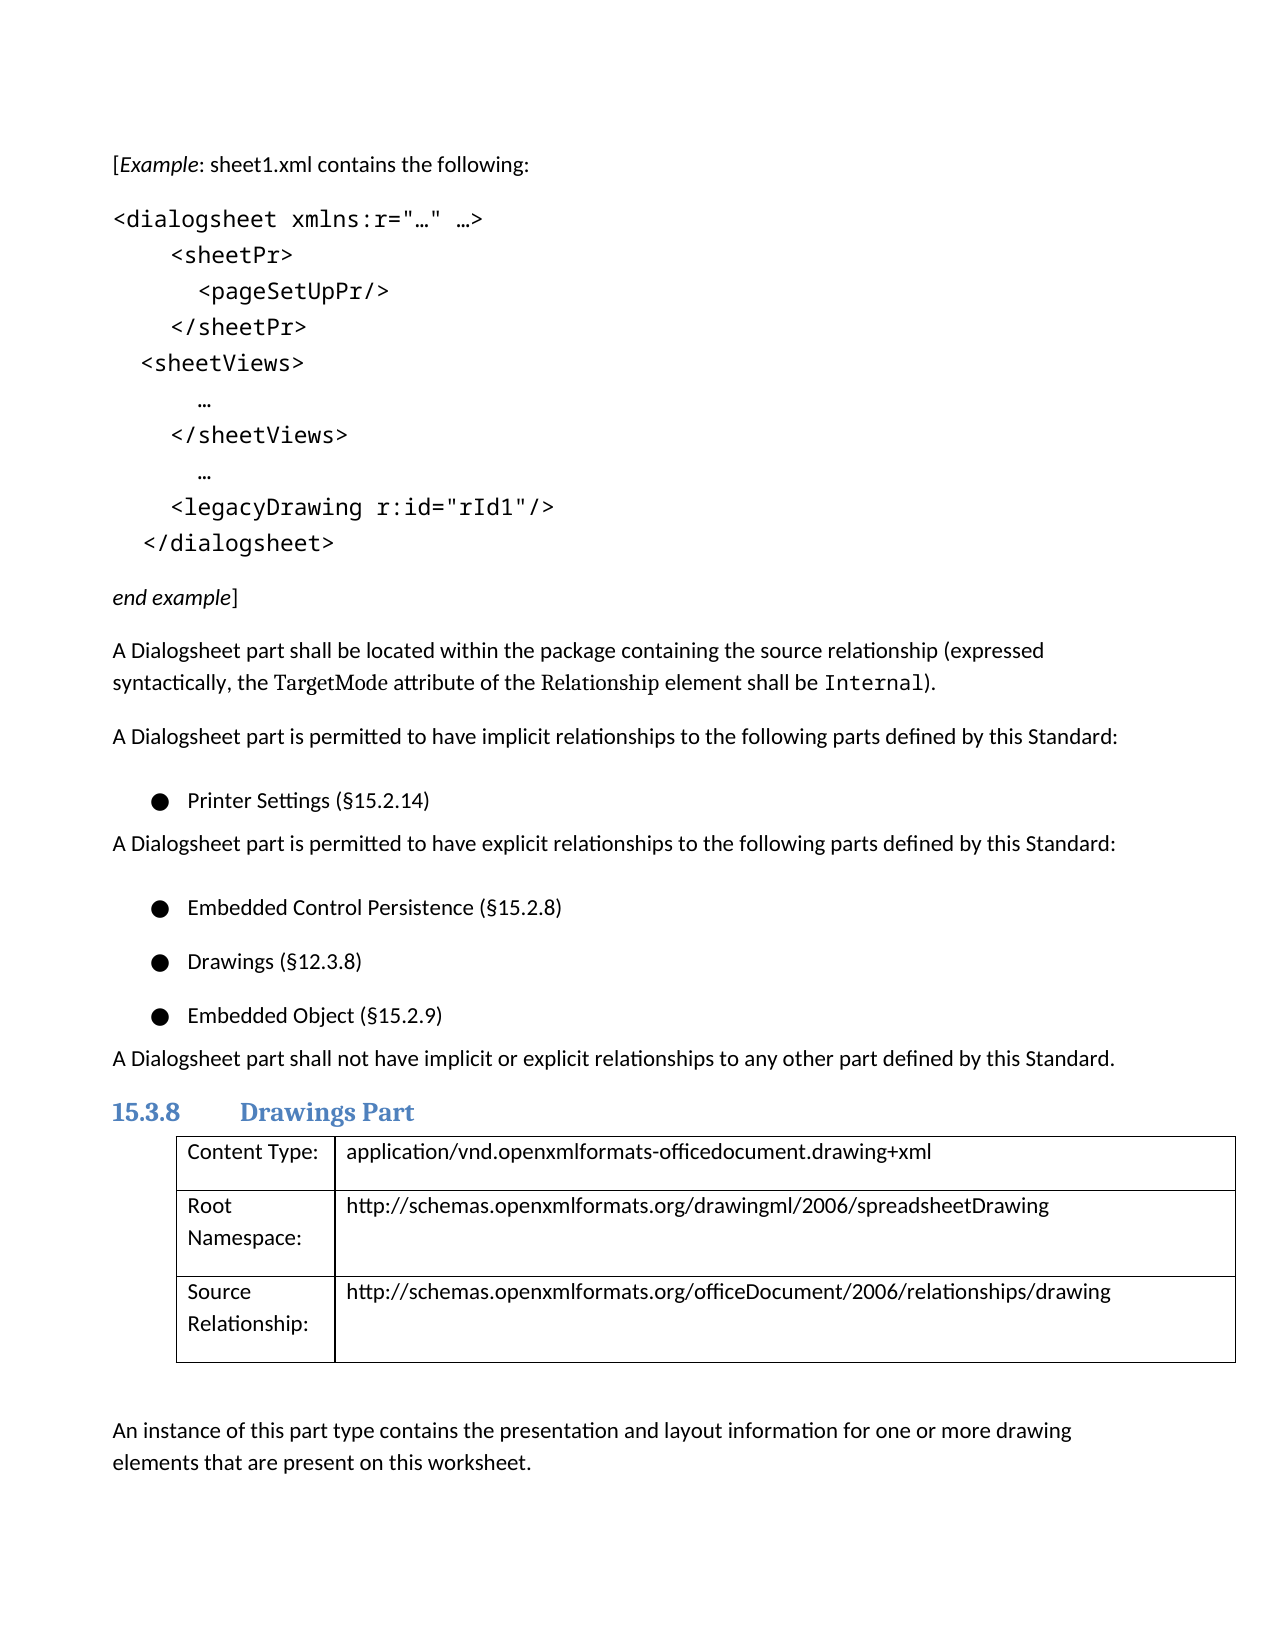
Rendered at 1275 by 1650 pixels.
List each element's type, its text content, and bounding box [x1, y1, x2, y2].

list Embedded Control Persistence (§15.2.8) [150, 882, 1162, 929]
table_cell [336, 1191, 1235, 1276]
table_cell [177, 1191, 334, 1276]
text An instance of this part type contains the presentation and layout information for one or more drawing elements that are present on this worksheet. [112, 1416, 1162, 1476]
text <dialogsheet xmlns:r="…" …> <sheetPr> <pageSetUpPr/> </sheetPr> [112, 203, 1162, 342]
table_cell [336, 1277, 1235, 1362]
text A Dialogsheet part is permitted to have implicit relationships to the following parts defined by this Standard: [112, 722, 1162, 750]
list Embedded Object (§15.2.9) [150, 990, 1162, 1037]
text A Dialogsheet part shall not have implicit or explicit relationships to any other part defined by this Standard. [112, 1044, 1162, 1072]
list Drawings (§12.3.8) [150, 936, 1162, 983]
text A Dialogsheet part shall be located within the package containing the source relationship (expressed syntactically, the TargetMode attribute of the Relationship element shall be Internal). [112, 636, 1162, 697]
list Printer Settings (§15.2.14) [150, 775, 1162, 822]
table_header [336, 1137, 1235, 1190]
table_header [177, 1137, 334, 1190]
text A Dialogsheet part is permitted to have explicit relationships to the following parts defined by this Standard: [112, 829, 1162, 857]
text <sheetViews> … </sheetViews> … <legacyDrawing r:id="rId1"/> </dialogsheet> [112, 347, 1162, 558]
subtitle Drawings Part [112, 1097, 1162, 1128]
text end example] [112, 583, 1162, 611]
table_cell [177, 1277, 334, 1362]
text [Example: sheet1.xml contains the following: [112, 150, 1162, 178]
